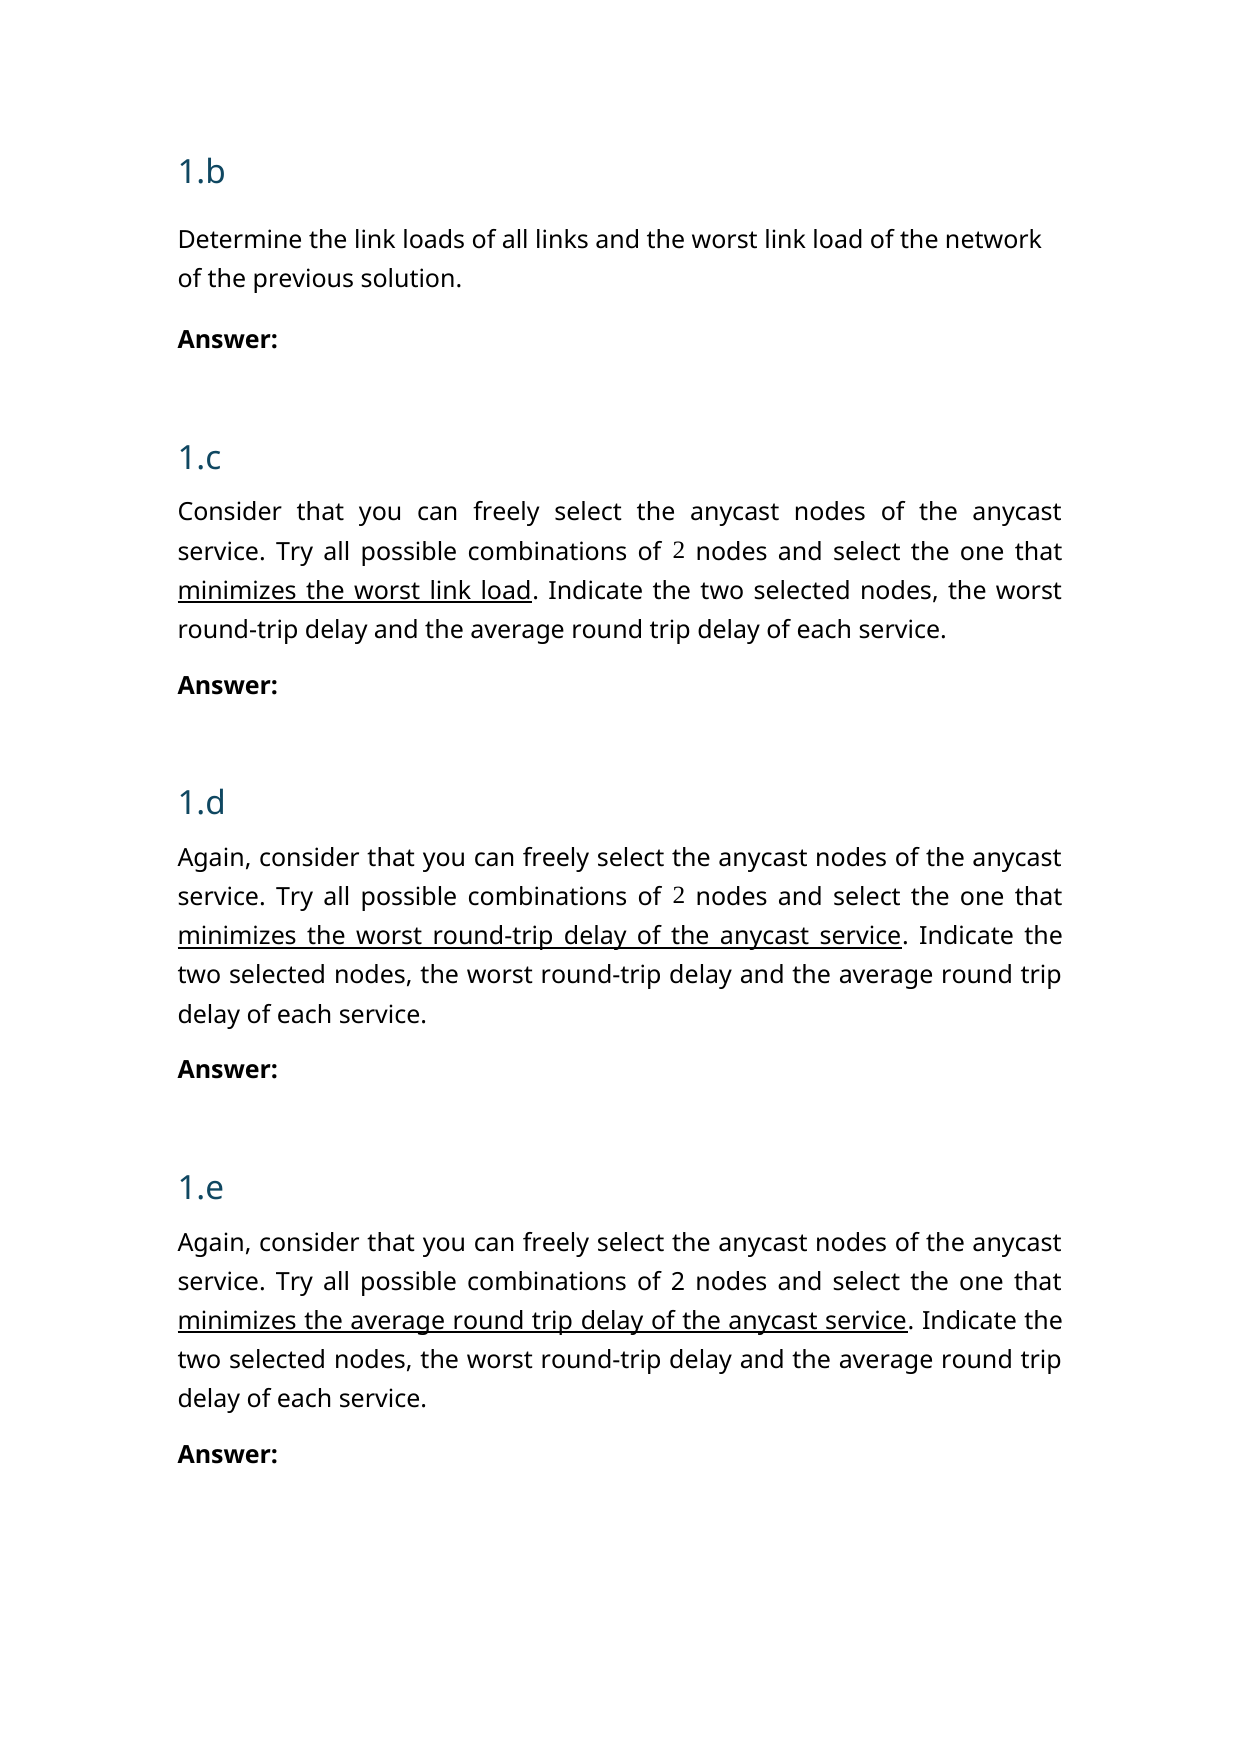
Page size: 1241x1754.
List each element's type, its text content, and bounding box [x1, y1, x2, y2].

text Answer: [177, 667, 1063, 701]
text Answer: [177, 1052, 1063, 1086]
text Answer: [177, 322, 1063, 356]
subtitle 1.b [177, 148, 1063, 193]
text Again, consider that you can freely select the anycast nodes of the anycast service. Try all possible combinations of nodes and select the one that minimizes the worst round-trip delay of the anycast service. Indicate the two selected nodes, the worst round-trip delay and the average round trip delay of each service. [177, 839, 1063, 1030]
subtitle 1.e [177, 1164, 1063, 1209]
text Answer: [177, 1437, 1063, 1471]
subtitle 1.d [177, 779, 1063, 824]
subtitle 1.c [177, 433, 1063, 479]
text Determine the link loads of all links and the worst link load of the network of the previous solution. [177, 222, 1063, 295]
text Consider that you can freely select the anycast nodes of the anycast service. Try all possible combinations of nodes and select the one that minimizes the worst link load. Indicate the two selected nodes, the worst round-trip delay and the average round trip delay of each service. [177, 494, 1063, 646]
text Again, consider that you can freely select the anycast nodes of the anycast service. Try all possible combinations of 2 nodes and select the one that minimizes the average round trip delay of the anycast service. Indicate the two selected nodes, the worst round-trip delay and the average round trip delay of each service. [177, 1224, 1063, 1415]
